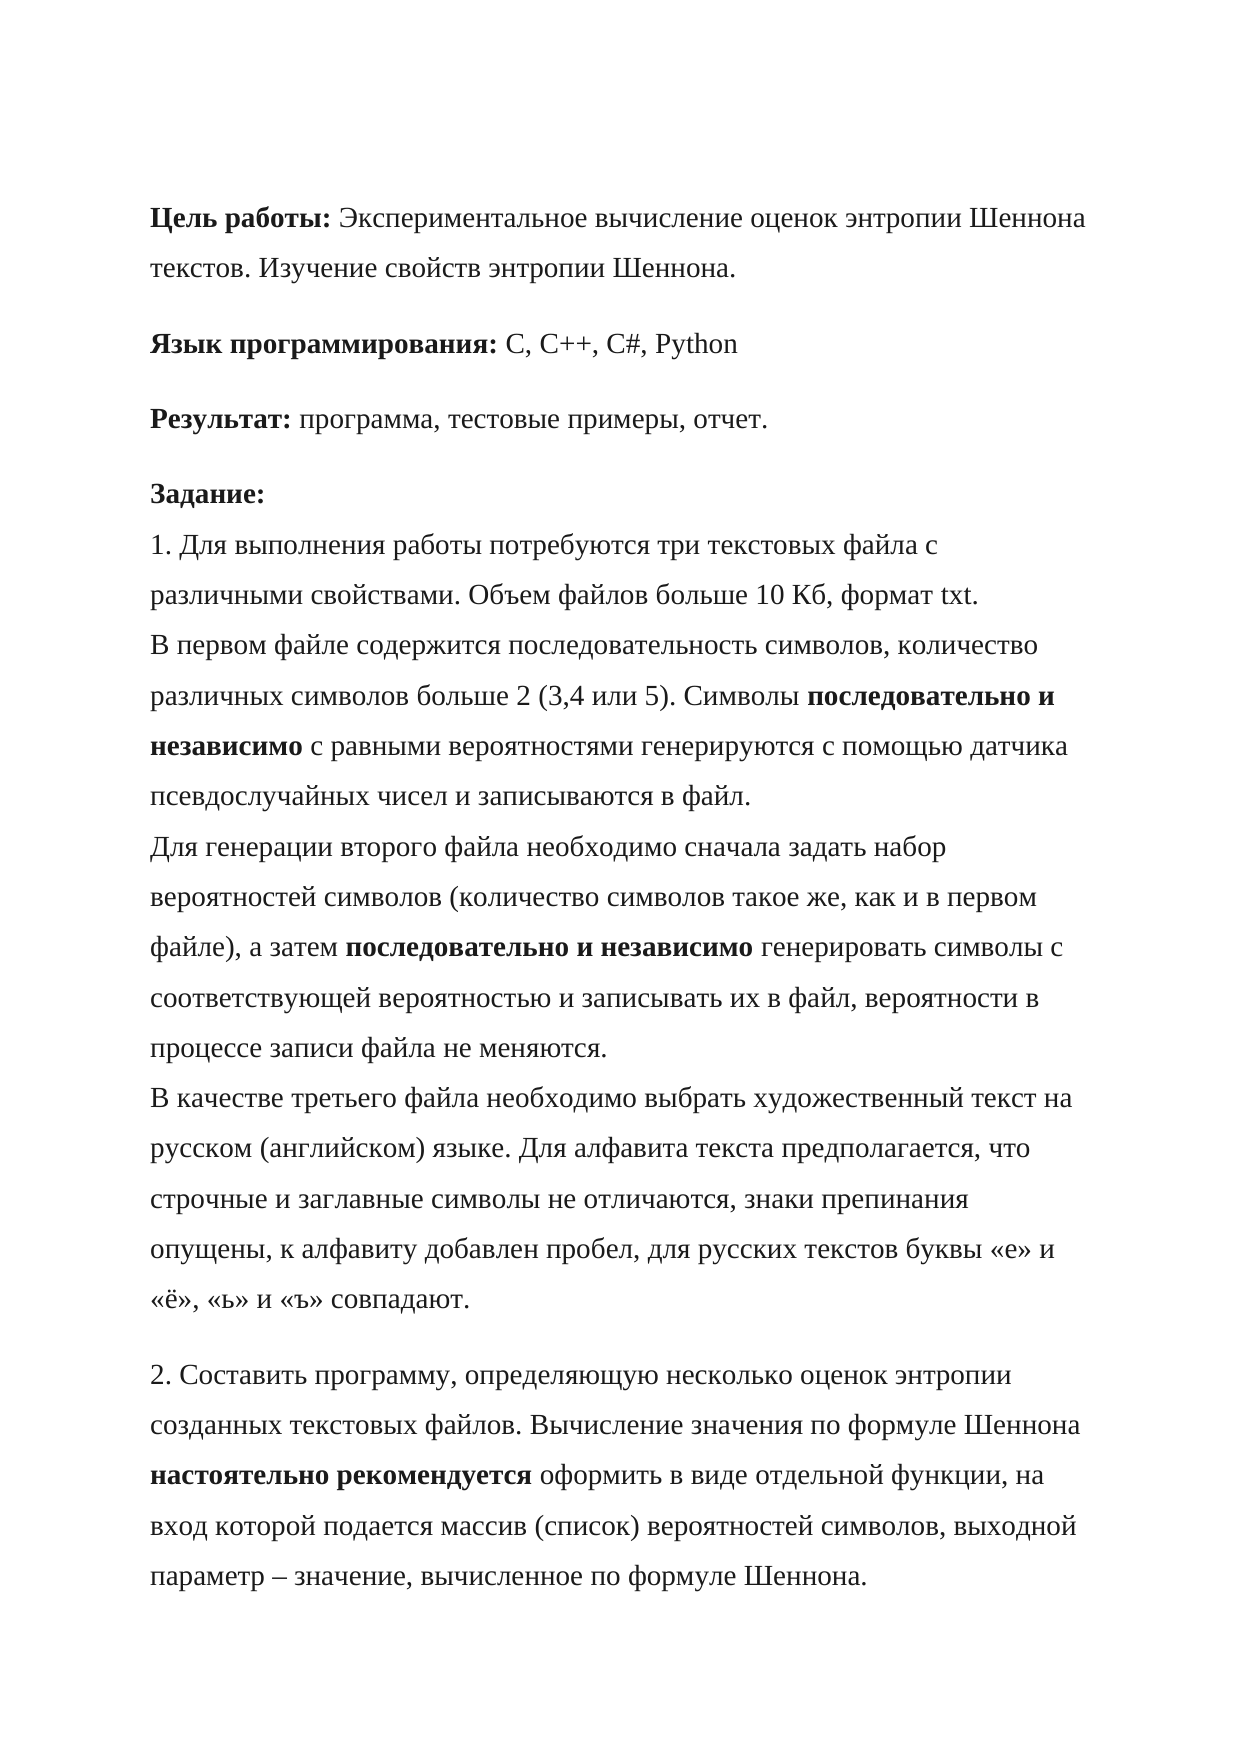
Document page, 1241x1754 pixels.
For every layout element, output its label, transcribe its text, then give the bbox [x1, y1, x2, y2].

text 1. Для выполнения работы потребуются три текстовых файла с различными свойствами. Объем файлов больше 10 Кб, формат txt. В первом файле содержится последовательность символов, количество различных символов больше 2 (3,4 или 5). Символы последовательно и независимо с равными вероятностями генерируются с помощью датчика псевдослучайных чисел и записываются в файл. Для генерации второго файла необходимо сначала задать набор вероятностей символов (количество символов такое же, как и в первом файле), а затем последовательно и независимо генерировать символы с соответствующей вероятностью и записывать их в файл, вероятности в процессе записи файла не меняются. В качестве третьего файла необходимо выбрать художественный текст на русском (английском) языке. Для алфавита текста предполагается, что строчные и заглавные символы не отличаются, знаки препинания опущены, к алфавиту добавлен пробел, для русских текстов буквы «е» и «ё», «ь» и «ъ» совпадают. [150, 527, 1090, 1315]
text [150, 1357, 1090, 1592]
text Язык программирования: С, С++, С#, Python [150, 326, 1090, 359]
text Цель работы: Экспериментальное вычисление оценок энтропии Шеннона текстов. Изучение свойств энтропии Шеннона. [150, 200, 1090, 284]
text Результат: программа, тестовые примеры, отчет. [150, 401, 1090, 435]
text Задание: [150, 477, 1090, 510]
